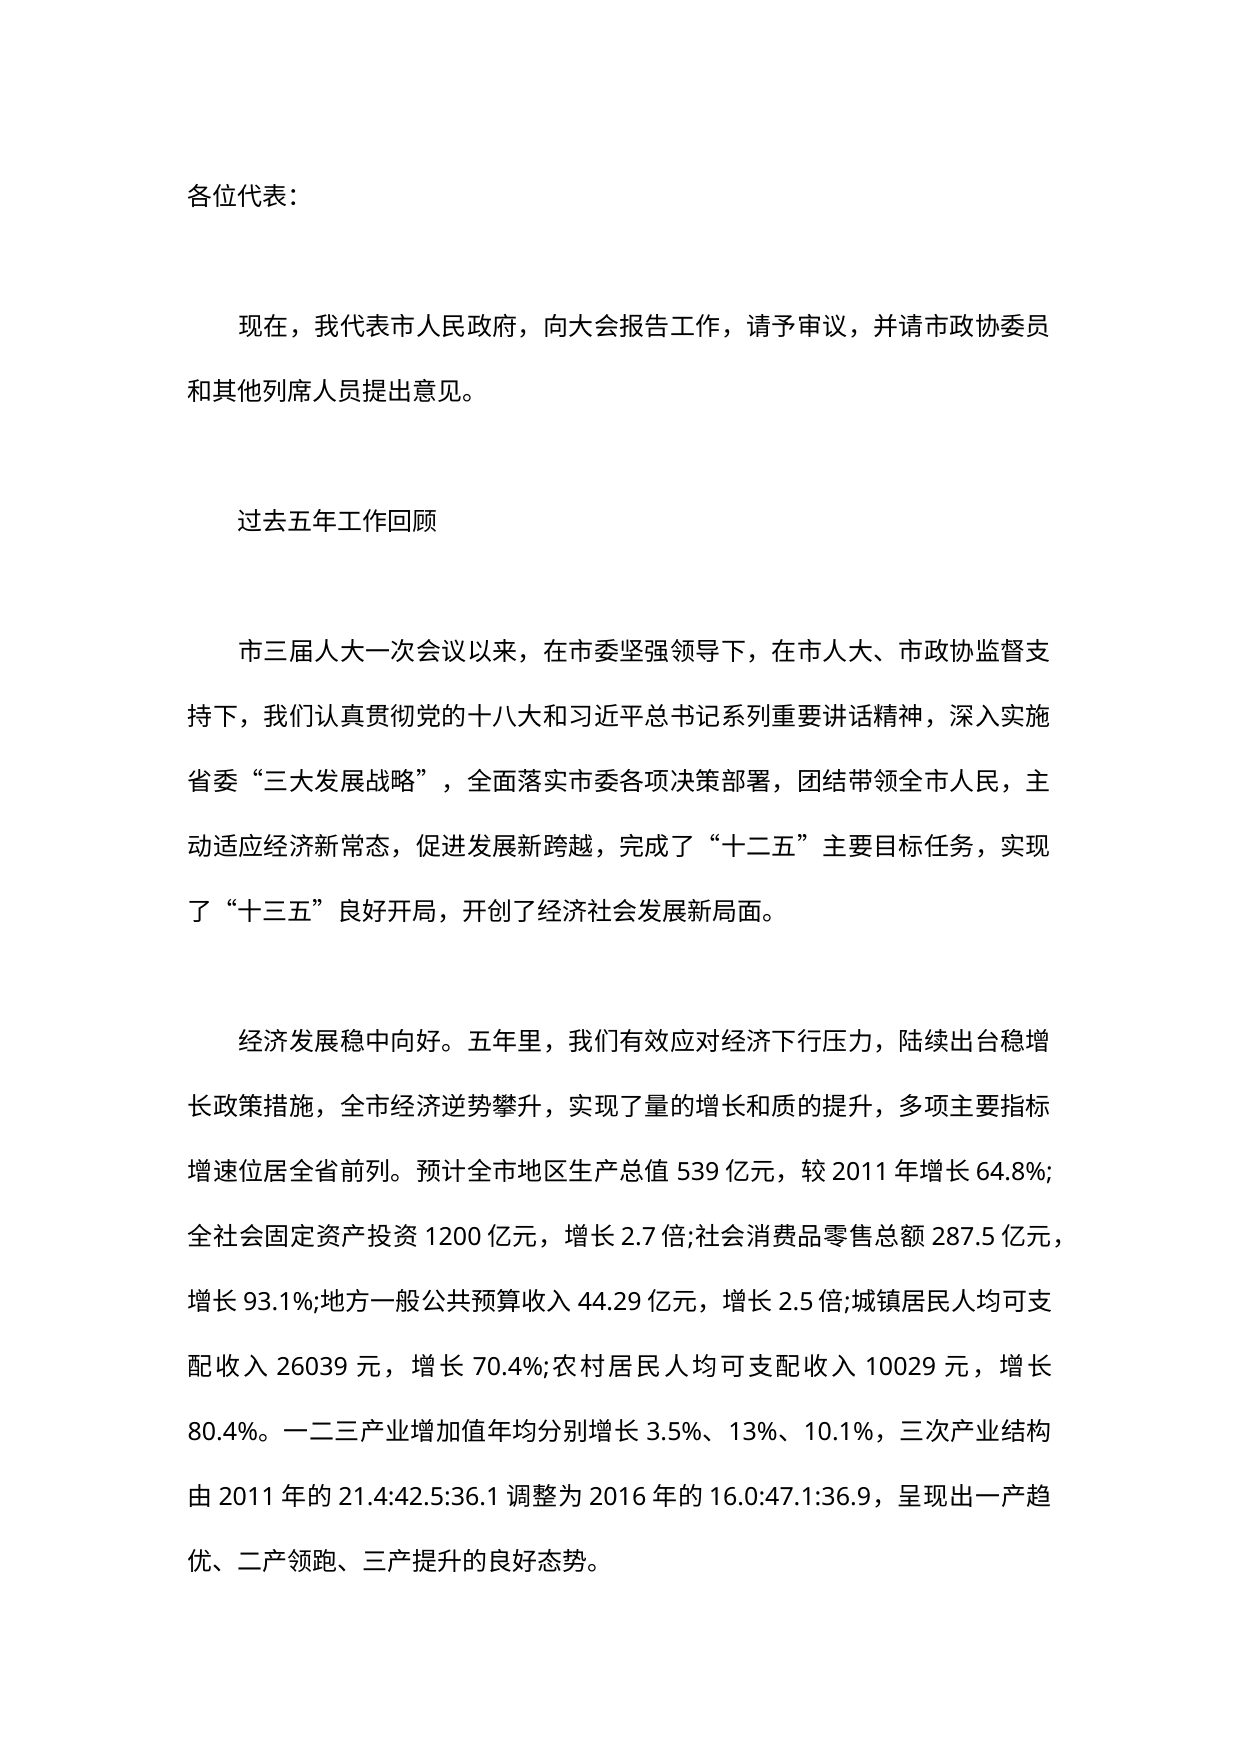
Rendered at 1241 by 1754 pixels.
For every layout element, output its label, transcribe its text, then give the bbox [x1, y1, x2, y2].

text 过去五年工作回顾 [187, 487, 1053, 552]
text 现在，我代表市人民政府，向大会报告工作，请予审议，并请市政协委员和其他列席人员提出意见。 [187, 292, 1053, 422]
text 各位代表： [187, 162, 1053, 227]
text 市三届人大一次会议以来，在市委坚强领导下，在市人大、市政协监督支持下，我们认真贯彻党的十八大和习近平总书记系列重要讲话精神，深入实施省委“三大发展战略”，全面落实市委各项决策部署，团结带领全市人民，主动适应经济新常态，促进发展新跨越，完成了“十二五”主要目标任务，实现了“十三五”良好开局，开创了经济社会发展新局面。 [187, 617, 1053, 942]
text 经济发展稳中向好。五年里，我们有效应对经济下行压力，陆续出台稳增长政策措施，全市经济逆势攀升，实现了量的增长和质的提升，多项主要指标增速位居全省前列。预计全市地区生产总值539亿元，较2011年增长64.8%;全社会固定资产投资1200亿元，增长2.7倍;社会消费品零售总额287.5亿元，增长93.1%;地方一般公共预算收入44.29亿元，增长2.5倍;城镇居民人均可支配收入26039元，增长70.4%;农村居民人均可支配收入10029元，增长80.4%。一二三产业增加值年均分别增长3.5%、13%、10.1%，三次产业结构由2011年的21.4:42.5:36.1调整为2016年的16.0:47.1:36.9，呈现出一产趋优、二产领跑、三产提升的良好态势。 [187, 1007, 1053, 1592]
